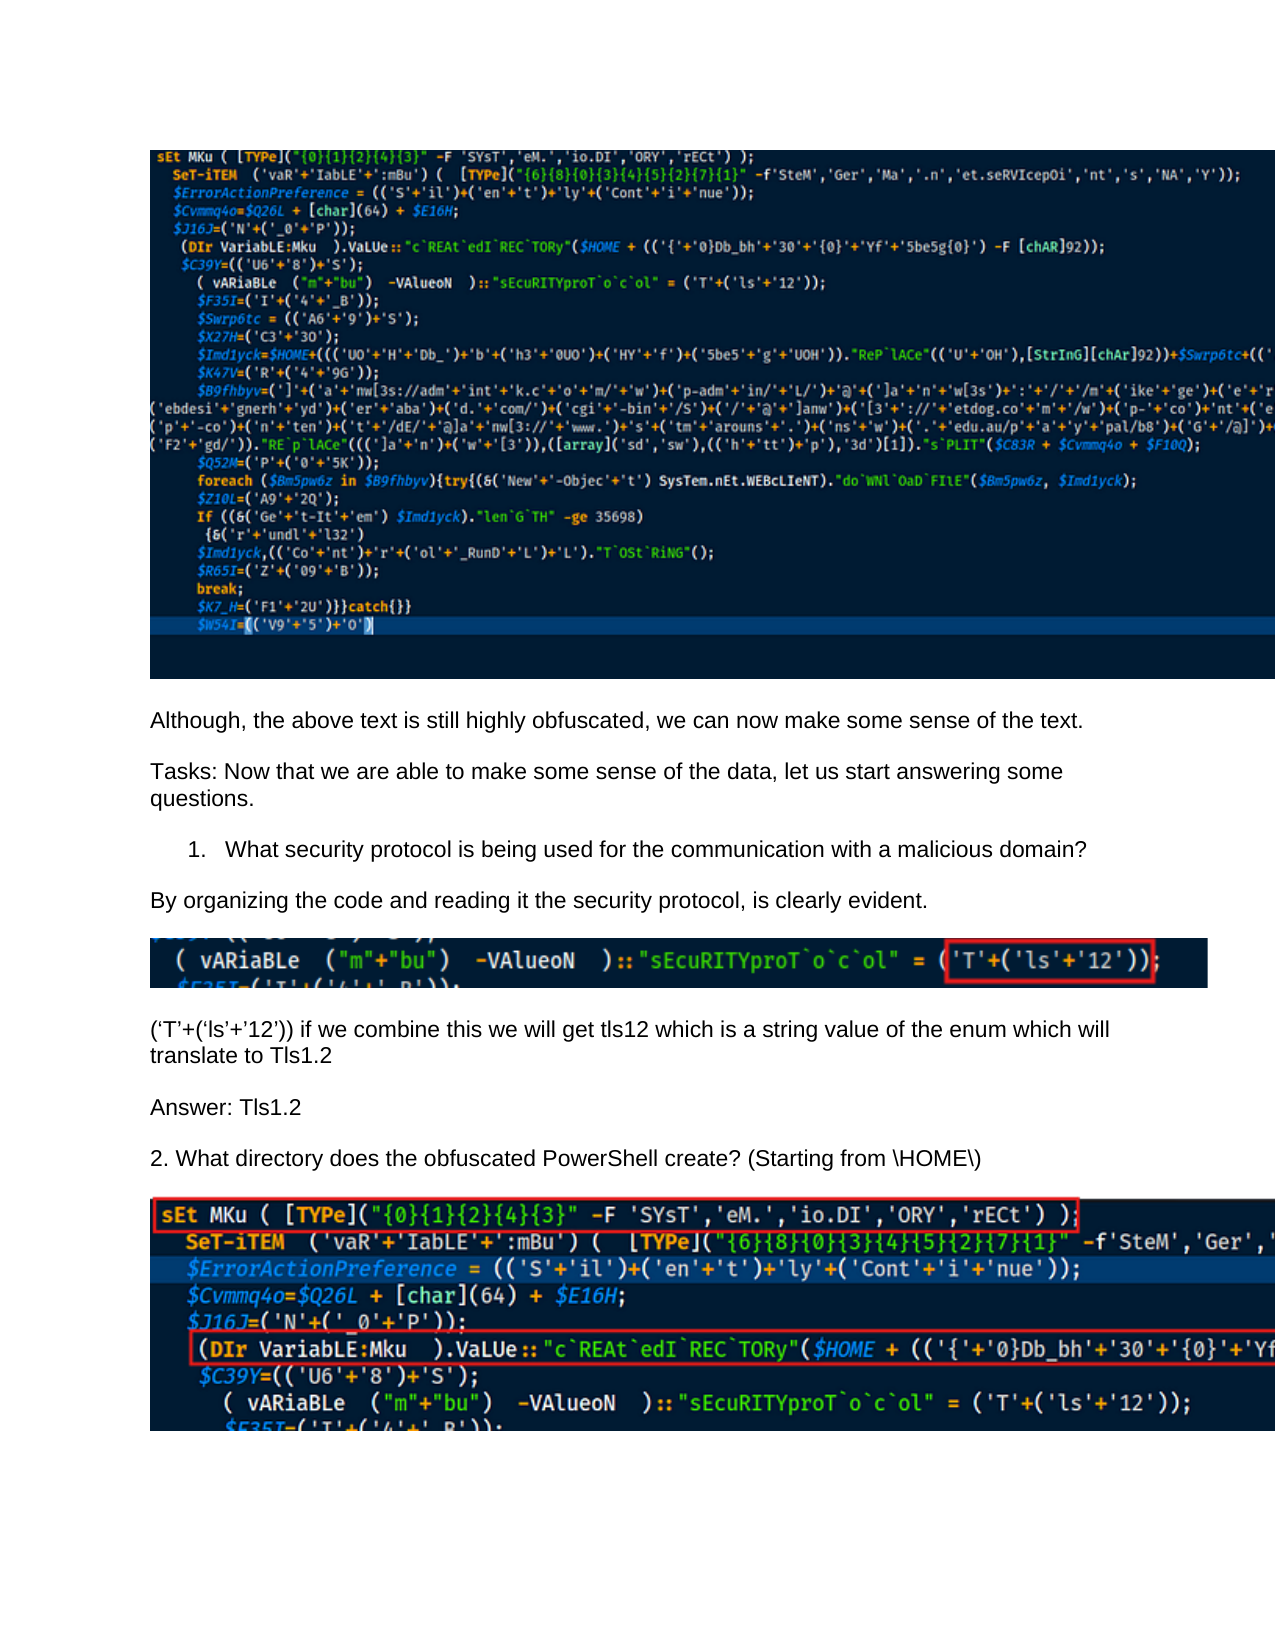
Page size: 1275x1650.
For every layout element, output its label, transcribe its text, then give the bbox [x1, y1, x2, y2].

picture [150, 938, 1208, 988]
text Answer: Tls1.2 [150, 1094, 1125, 1120]
picture [150, 150, 1275, 679]
list What security protocol is being used for the communication with a malicious domain? [187, 836, 1125, 862]
text Although, the above text is still highly obfuscated, we can now make some sense of the text. [150, 707, 1125, 733]
text 2. What directory does the obfuscated PowerShell create? (Starting from \HOME\) [150, 1145, 1125, 1171]
text (‘T’+(‘ls’+’12’)) if we combine this we will get tls12 which is a string value of the enum which will translate to Tls1.2 [150, 1016, 1125, 1069]
text By organizing the code and reading it the security protocol, is clearly evident. [150, 887, 1125, 914]
text Tasks: Now that we are able to make some sense of the data, let us start answering some questions. [150, 758, 1125, 811]
picture [150, 1196, 1275, 1431]
